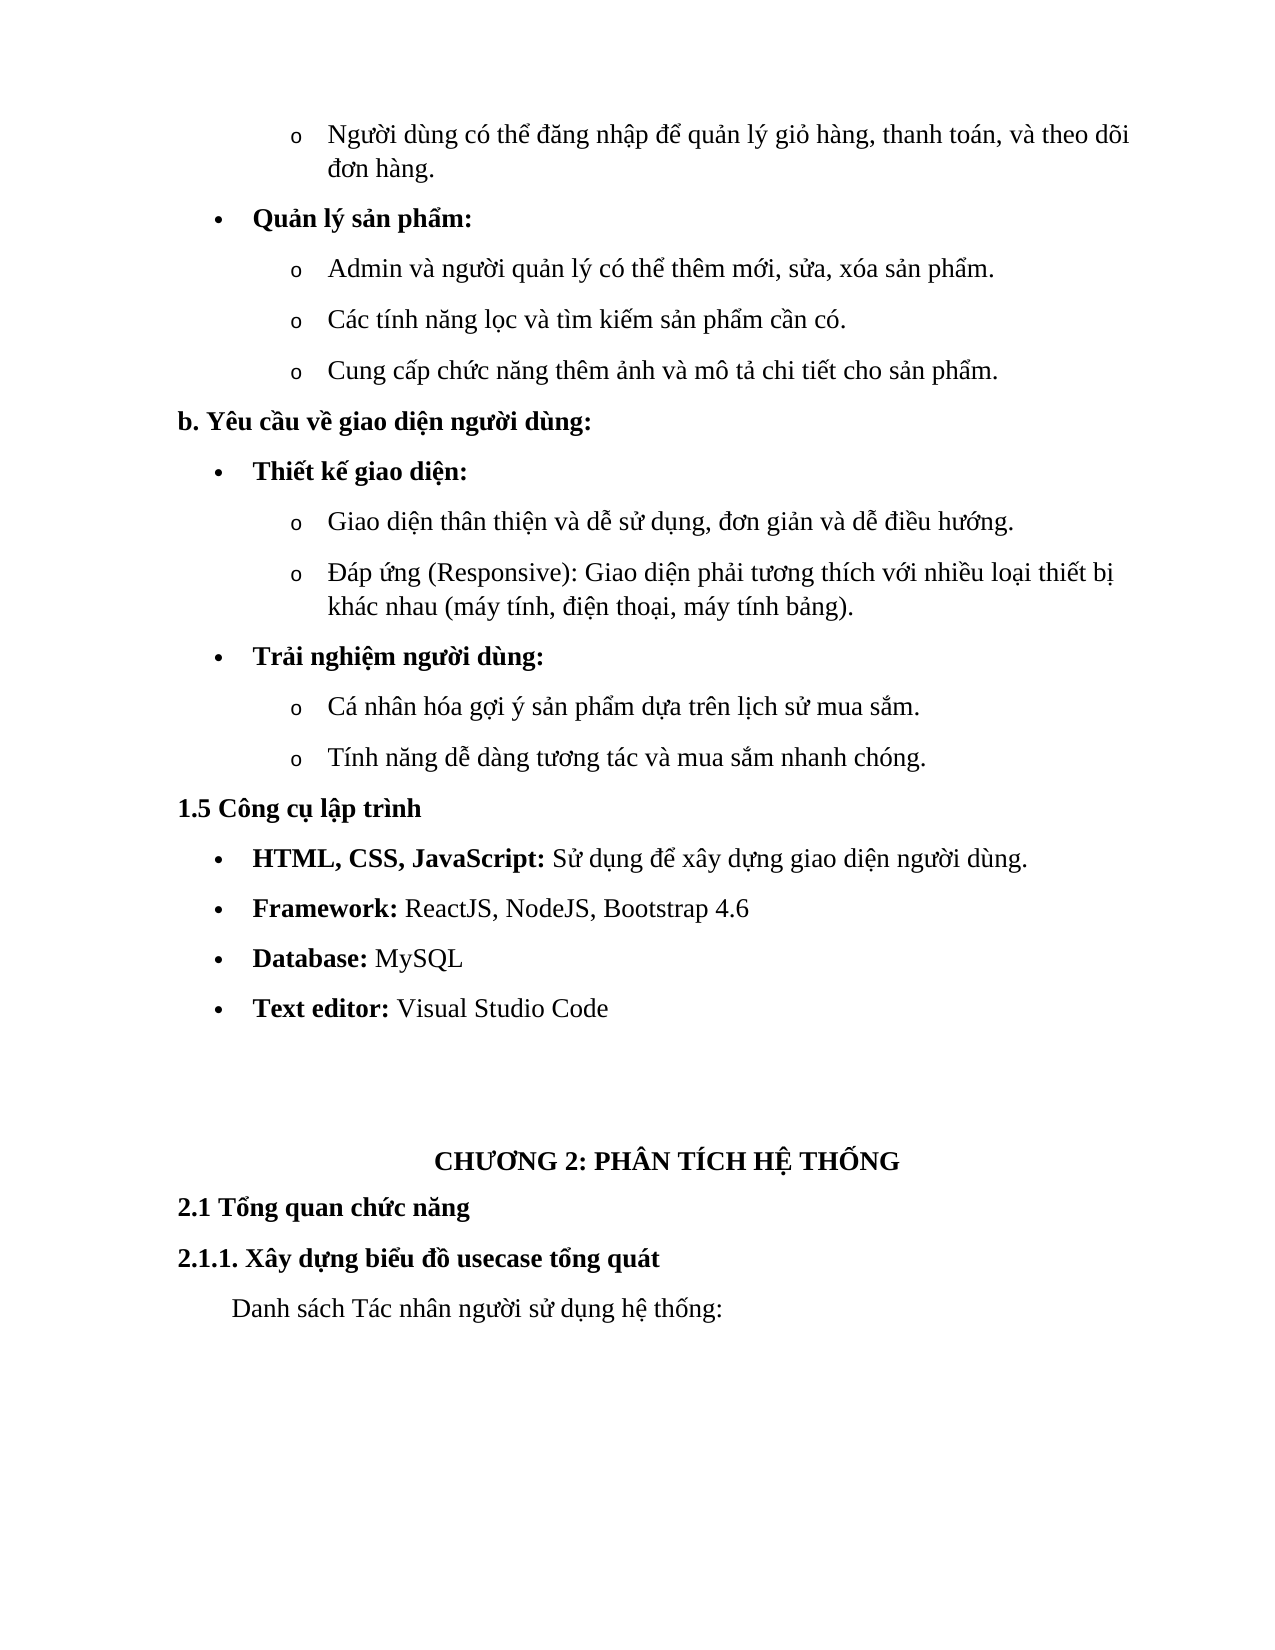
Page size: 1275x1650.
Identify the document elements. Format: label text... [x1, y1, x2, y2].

list Người dùng có thể đăng nhập để quản lý giỏ hàng, thanh toán, và theo dõi đơn hàng. [290, 118, 1157, 183]
text Danh sách Tác nhân người sử dụng hệ thống: [177, 1292, 1157, 1323]
text 2.1.1. Xây dựng biểu đồ usecase tổng quát [177, 1242, 1157, 1273]
subtitle CHƯƠNG 2: PHÂN TÍCH HỆ THỐNG [177, 1145, 1157, 1176]
list Đáp ứng (Responsive): Giao diện phải tương thích với nhiều loại thiết bị khác nhau (máy tính, điện thoại, máy tính bảng). [290, 556, 1157, 621]
list Giao diện thân thiện và dễ sử dụng, đơn giản và dễ điều hướng. [290, 505, 1157, 537]
text 2.1 Tổng quan chức năng [177, 1191, 1157, 1223]
list Cá nhân hóa gợi ý sản phẩm dựa trên lịch sử mua sắm. [290, 690, 1157, 722]
list Tính năng dễ dàng tương tác và mua sắm nhanh chóng. [290, 741, 1157, 772]
list Cung cấp chức năng thêm ảnh và mô tả chi tiết cho sản phẩm. [290, 354, 1157, 386]
list Text editor: Visual Studio Code [215, 992, 1157, 1024]
list Quản lý sản phẩm: [215, 202, 1157, 233]
text b. Yêu cầu về giao diện người dùng: [177, 405, 1157, 436]
list Trải nghiệm người dùng: [215, 640, 1157, 671]
list Các tính năng lọc và tìm kiếm sản phẩm cần có. [290, 303, 1157, 335]
list HTML, CSS, JavaScript: Sử dụng để xây dựng giao diện người dùng. [215, 842, 1157, 873]
text 1.5 Công cụ lập trình [177, 792, 1157, 823]
list Thiết kế giao diện: [215, 455, 1157, 486]
list Database: MySQL [215, 942, 1157, 973]
list Admin và người quản lý có thể thêm mới, sửa, xóa sản phẩm. [290, 252, 1157, 284]
list Framework: ReactJS, NodeJS, Bootstrap 4.6 [215, 892, 1157, 923]
